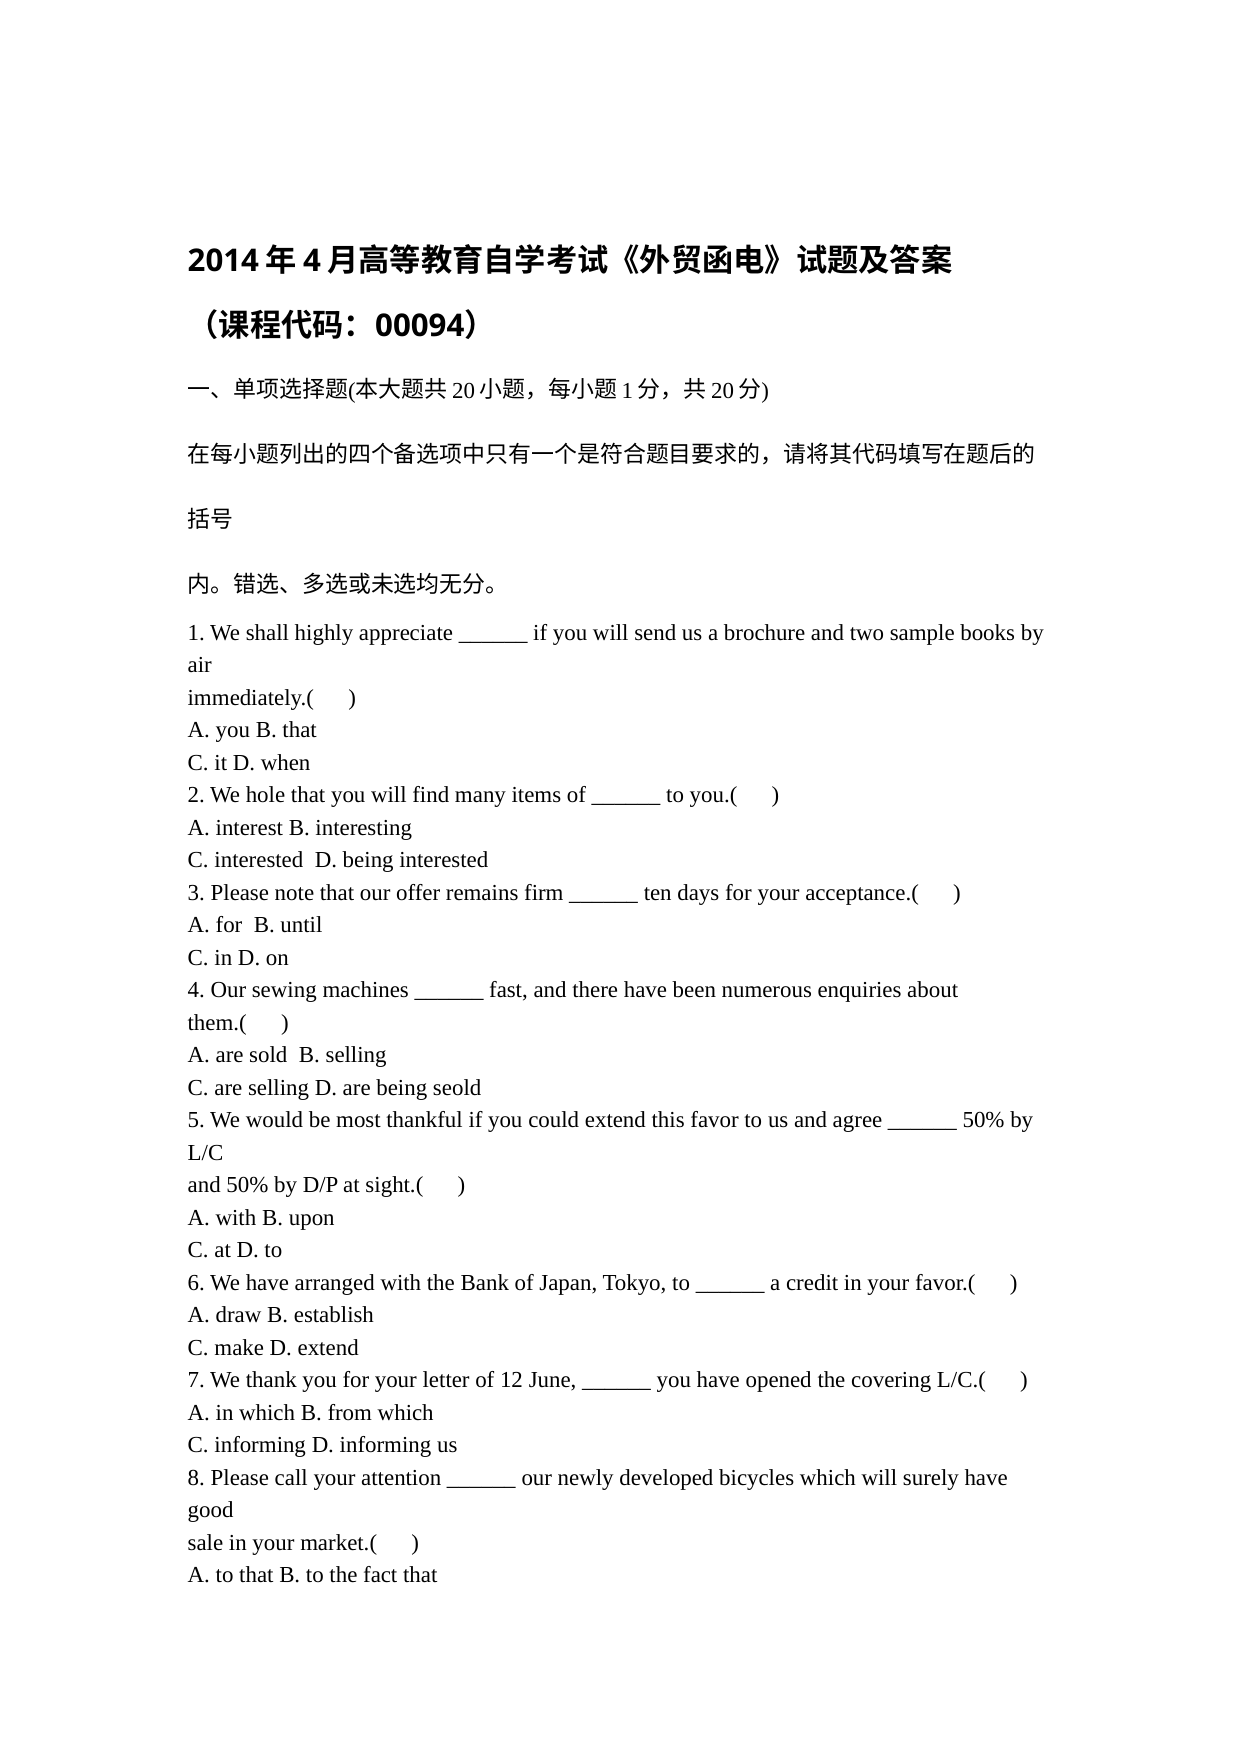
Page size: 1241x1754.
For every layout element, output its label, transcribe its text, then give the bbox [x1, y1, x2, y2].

text A. in which B. from which [187, 1397, 1053, 1429]
text C. informing D. informing us [187, 1429, 1053, 1462]
text 2014年4月高等教育自学考试《外贸函电》试题及答案 [187, 227, 1053, 292]
text C. at D. to [187, 1234, 1053, 1267]
text C. are selling D. are being seold [187, 1072, 1053, 1104]
text A. are sold B. selling [187, 1039, 1053, 1072]
text C. in D. on [187, 942, 1053, 974]
text 内。错选、多选或未选均无分。 [187, 552, 1053, 617]
text A. to that B. to the fact that [187, 1559, 1053, 1592]
text A. interest B. interesting [187, 812, 1053, 844]
text 1. We shall highly appreciate ______ if you will send us a brochure and two sample books by air [187, 617, 1053, 682]
text 5. We would be most thankful if you could extend this favor to us and agree ______ 50% by L/C [187, 1104, 1053, 1169]
text 6. We have arranged with the Bank of Japan, Tokyo, to ______ a credit in your favor.( ) [187, 1267, 1053, 1299]
text 4. Our sewing machines ______ fast, and there have been numerous enquiries about [187, 974, 1053, 1007]
text 在每小题列出的四个备选项中只有一个是符合题目要求的，请将其代码填写在题后的括号 [187, 422, 1053, 552]
text 2. We hole that you will find many items of ______ to you.( ) [187, 779, 1053, 812]
text sale in your market.( ) [187, 1527, 1053, 1559]
text and 50% by D/P at sight.( ) [187, 1169, 1053, 1202]
text C. interested D. being interested [187, 844, 1053, 877]
text 8. Please call your attention ______ our newly developed bicycles which will surely have good [187, 1462, 1053, 1527]
text 一、单项选择题(本大题共20小题，每小题1分，共20分) [187, 357, 1053, 422]
text 3. Please note that our offer remains firm ______ ten days for your acceptance.( ) [187, 877, 1053, 909]
text A. draw B. establish [187, 1299, 1053, 1332]
text A. for B. until [187, 909, 1053, 942]
text them.( ) [187, 1007, 1053, 1039]
text 7. We thank you for your letter of 12 June, ______ you have opened the covering L/C.( ) [187, 1364, 1053, 1397]
text （课程代码：00094） [187, 292, 1053, 357]
text C. it D. when [187, 747, 1053, 779]
text A. with B. upon [187, 1202, 1053, 1234]
text immediately.( ) [187, 682, 1053, 714]
text A. you B. that [187, 714, 1053, 747]
text C. make D. extend [187, 1332, 1053, 1364]
